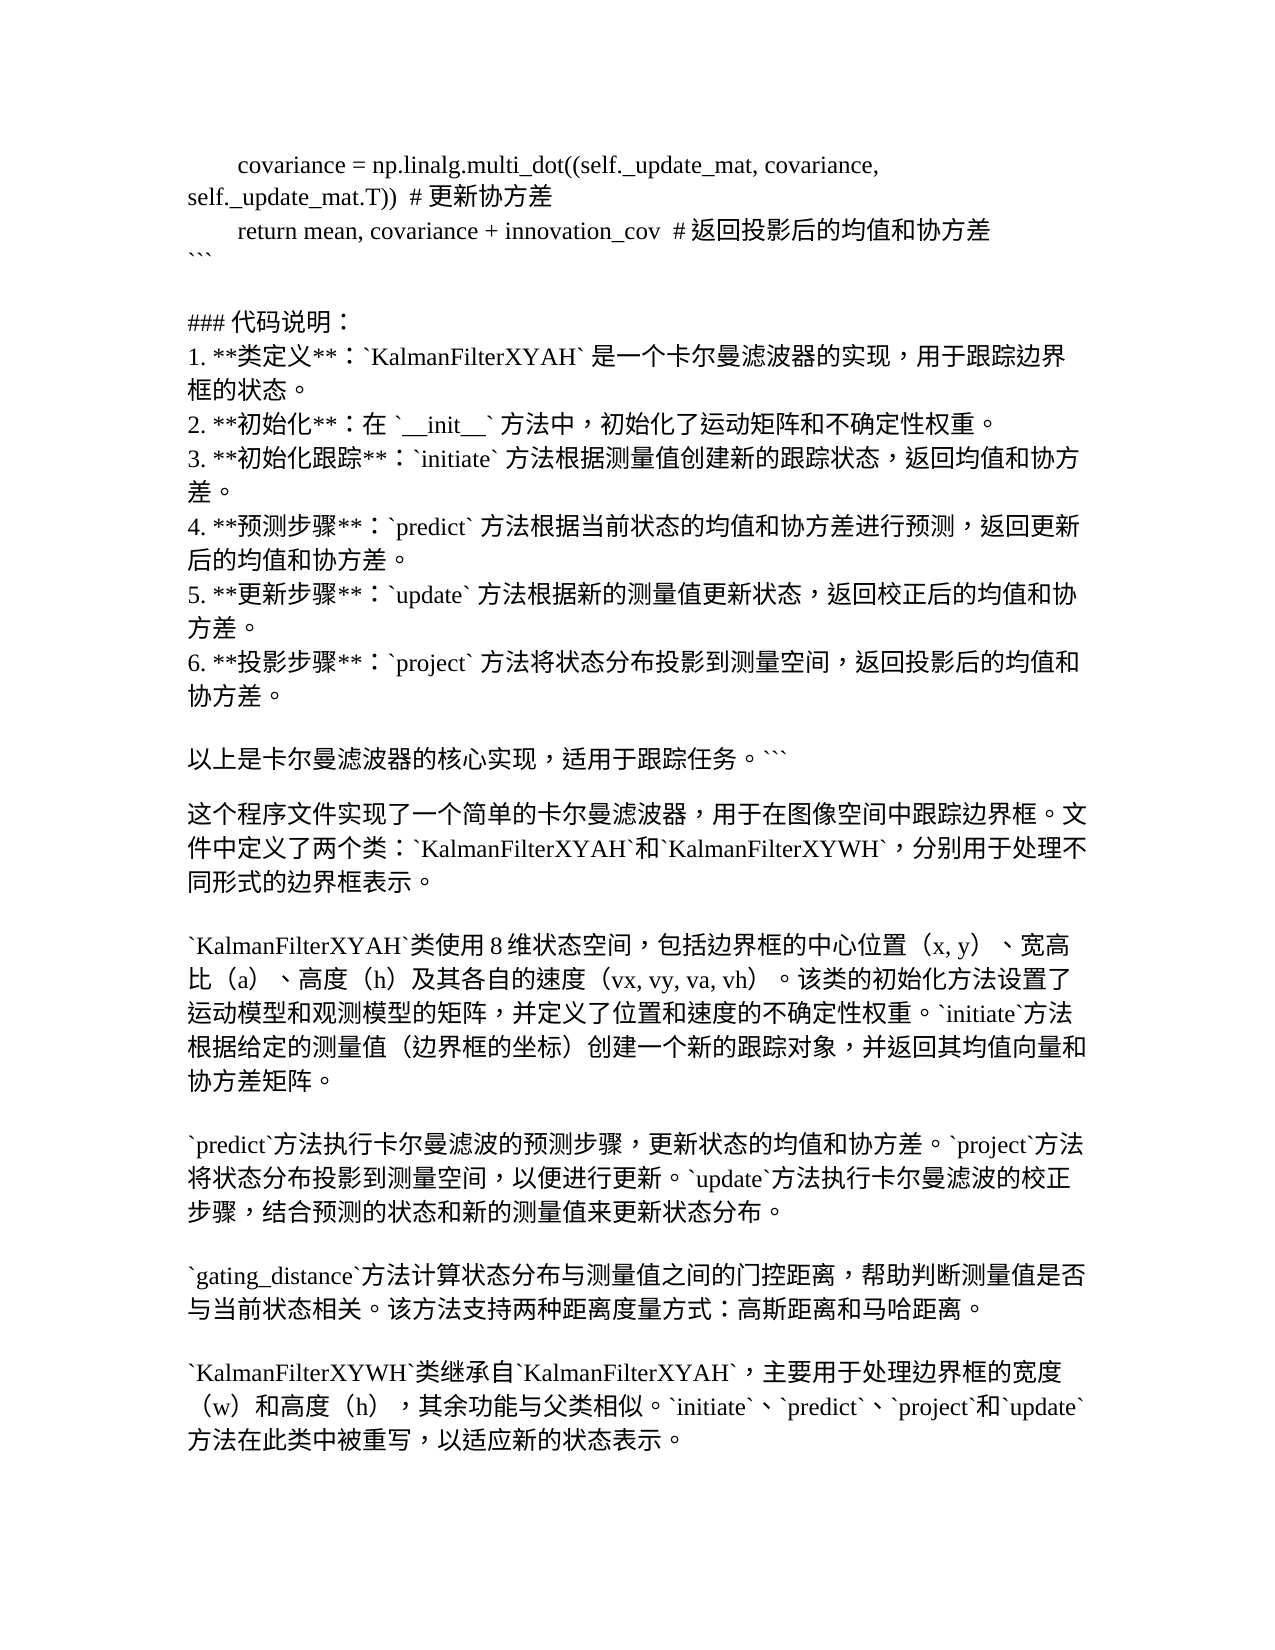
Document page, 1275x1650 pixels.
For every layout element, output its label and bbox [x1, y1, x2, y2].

text [187, 150, 1087, 776]
text [187, 797, 1087, 1486]
